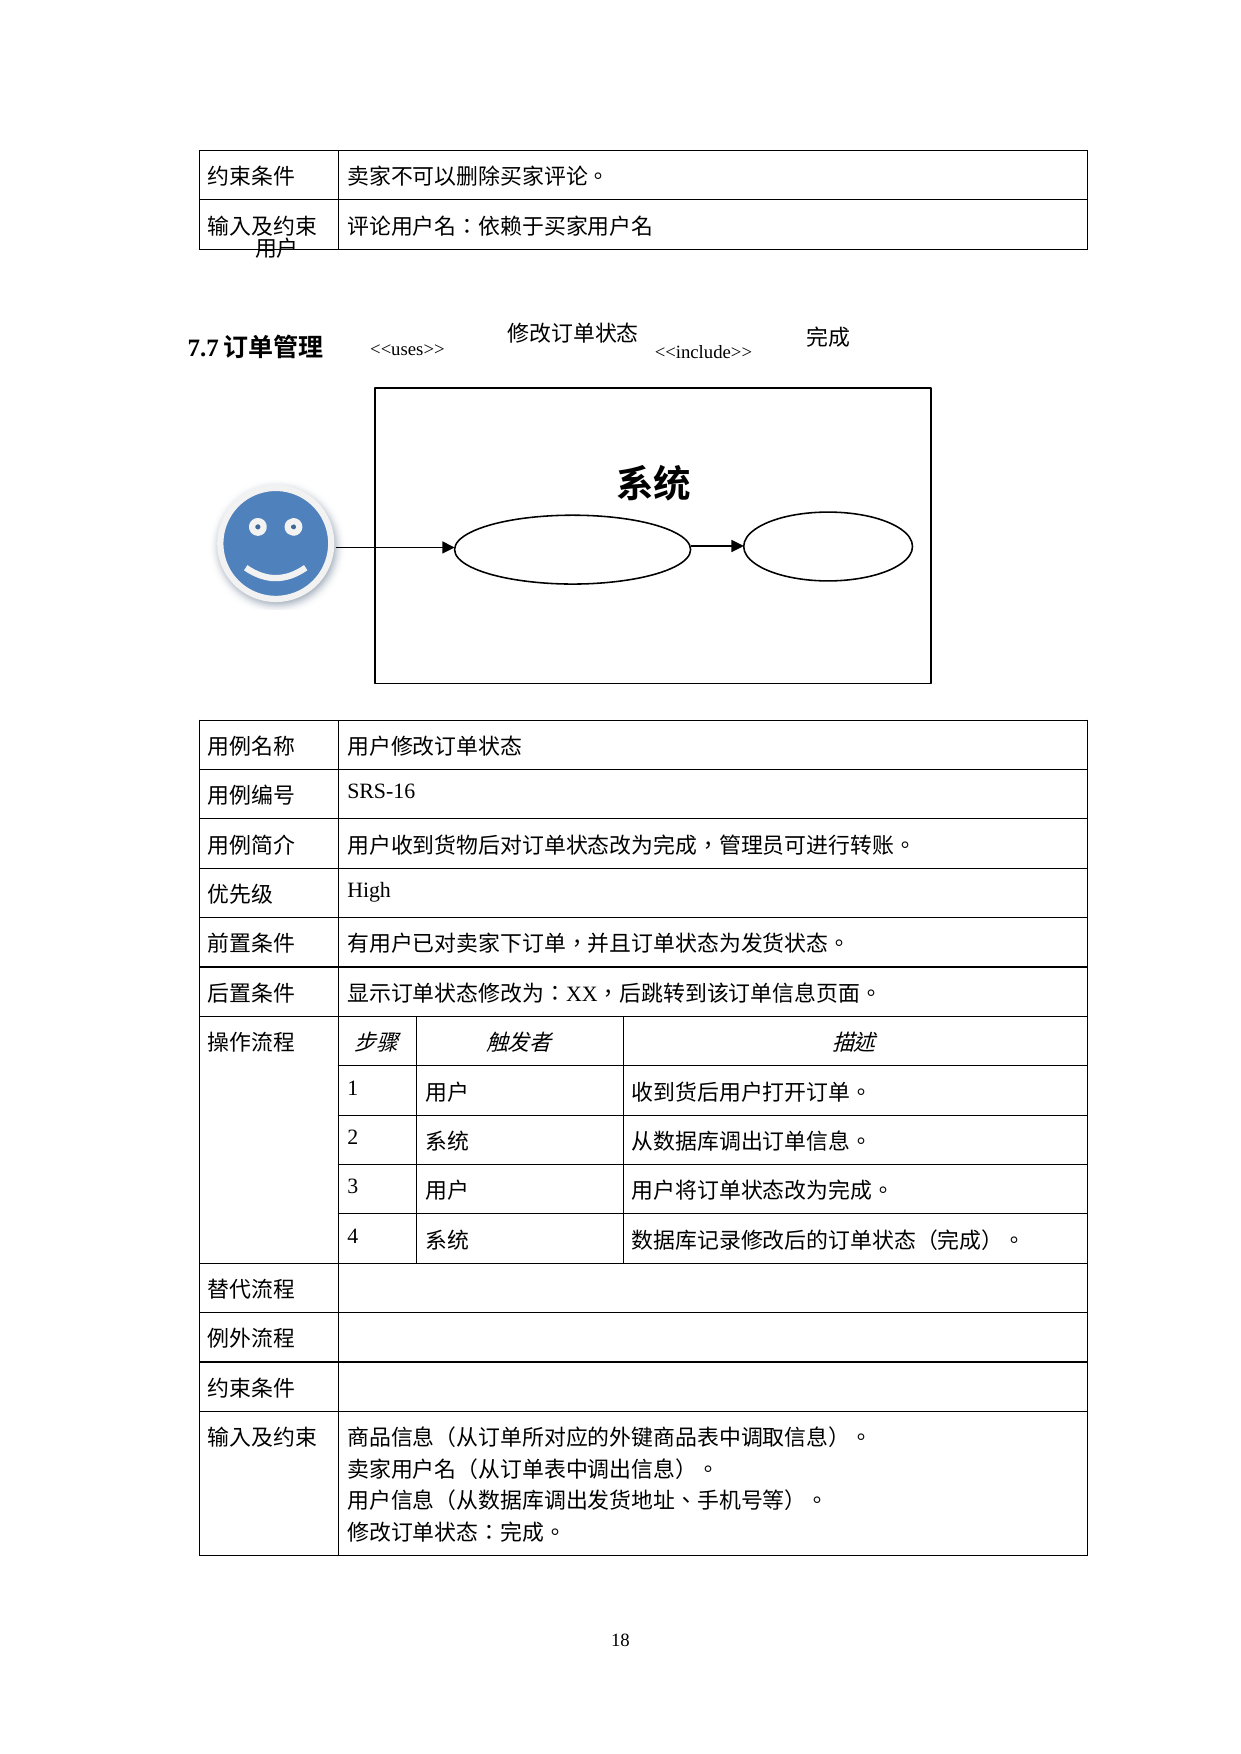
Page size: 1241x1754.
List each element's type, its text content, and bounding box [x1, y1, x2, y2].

table_cell 从数据库调出订单信息。 [624, 1116, 1087, 1164]
table_cell 有用户已对卖家下订单，并且订单状态为发货状态。 [339, 918, 1087, 966]
table_cell 3 [339, 1165, 416, 1213]
table_cell 用户 [417, 1066, 623, 1114]
table_cell 数据库记录修改后的订单状态（完成）。 [624, 1214, 1087, 1263]
table_cell SRS-16 [339, 770, 1087, 818]
table_cell 优先级 [200, 869, 338, 917]
table_cell 前置条件 [200, 918, 338, 966]
table_cell 用户 [417, 1165, 623, 1213]
table_cell [339, 1313, 1087, 1361]
table_cell 输入及约束 [200, 1412, 338, 1555]
table_cell 操作流程 [200, 1017, 338, 1263]
table_cell 4 [339, 1214, 416, 1263]
table_cell 触发者 [417, 1017, 623, 1065]
table_cell High [339, 869, 1087, 917]
table_cell 例外流程 [200, 1313, 338, 1361]
table_cell 1 [339, 1066, 416, 1114]
text 7.7订单管理 [187, 327, 1053, 363]
table_cell 用例编号 [200, 770, 338, 818]
table_cell 约束条件 [200, 1363, 338, 1411]
table_cell [339, 1264, 1087, 1312]
table_cell 系统 [417, 1116, 623, 1164]
table_header 用例名称 [200, 721, 338, 769]
table_cell 卖家不可以删除买家评论。 [339, 151, 1087, 199]
table_cell 用户收到货物后对订单状态改为完成，管理员可进行转账。 [339, 819, 1087, 868]
table_cell 输入及约束 [200, 200, 338, 249]
table_cell 约束条件 [200, 151, 338, 199]
table_cell 后置条件 [200, 968, 338, 1016]
table_cell [339, 1363, 1087, 1411]
table_cell 步骤 [339, 1017, 416, 1065]
table_cell 用例简介 [200, 819, 338, 868]
table_header 用户修改订单状态 [339, 721, 1087, 769]
table_cell 显示订单状态修改为：XX，后跳转到该订单信息页面。 [339, 968, 1087, 1016]
table_cell 系统 [417, 1214, 623, 1263]
table_cell 评论用户名：依赖于买家用户名 [339, 200, 1087, 249]
table_cell 2 [339, 1116, 416, 1164]
table_cell 替代流程 [200, 1264, 338, 1312]
table_cell 收到货后用户打开订单。 [624, 1066, 1087, 1114]
table_cell 描述 [624, 1017, 1087, 1065]
table_cell 用户将订单状态改为完成。 [624, 1165, 1087, 1213]
table_cell 商品信息（从订单所对应的外键商品表中调取信息）。 卖家用户名（从订单表中调出信息）。 用户信息（从数据库调出发货地址、手机号等）。 修改订单状态：完成。 [339, 1412, 1087, 1555]
